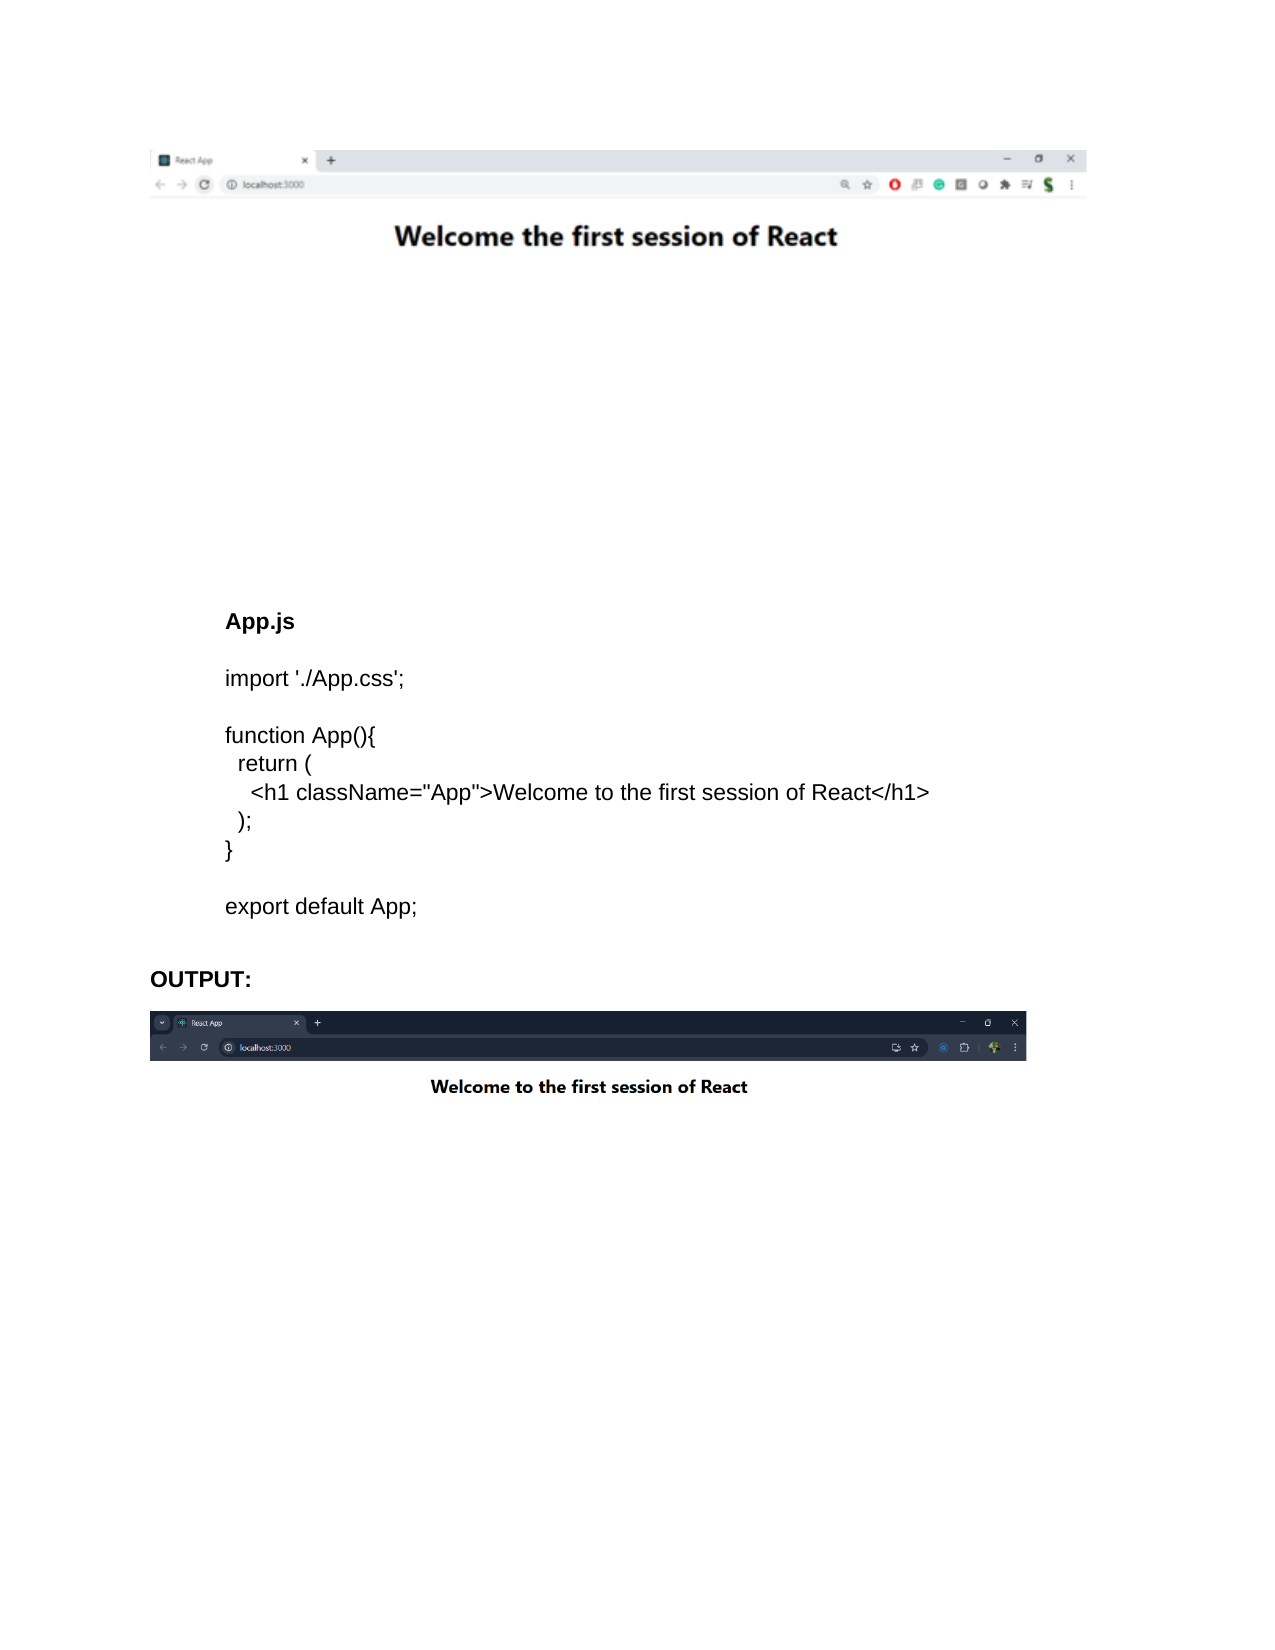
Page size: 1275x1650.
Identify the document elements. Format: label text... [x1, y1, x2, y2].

list return ( [225, 750, 1125, 777]
picture [150, 150, 1089, 561]
list ); [225, 807, 1125, 834]
list function App(){ [225, 722, 1125, 748]
list import './App.css'; [225, 665, 1125, 691]
list } [225, 836, 1125, 862]
text OUTPUT: [150, 966, 1125, 992]
list export default App; [225, 893, 1125, 919]
list <h1 className="App">Welcome to the first session of React</h1> [225, 779, 1125, 805]
picture [150, 1011, 1027, 1477]
list App.js [225, 608, 1125, 634]
